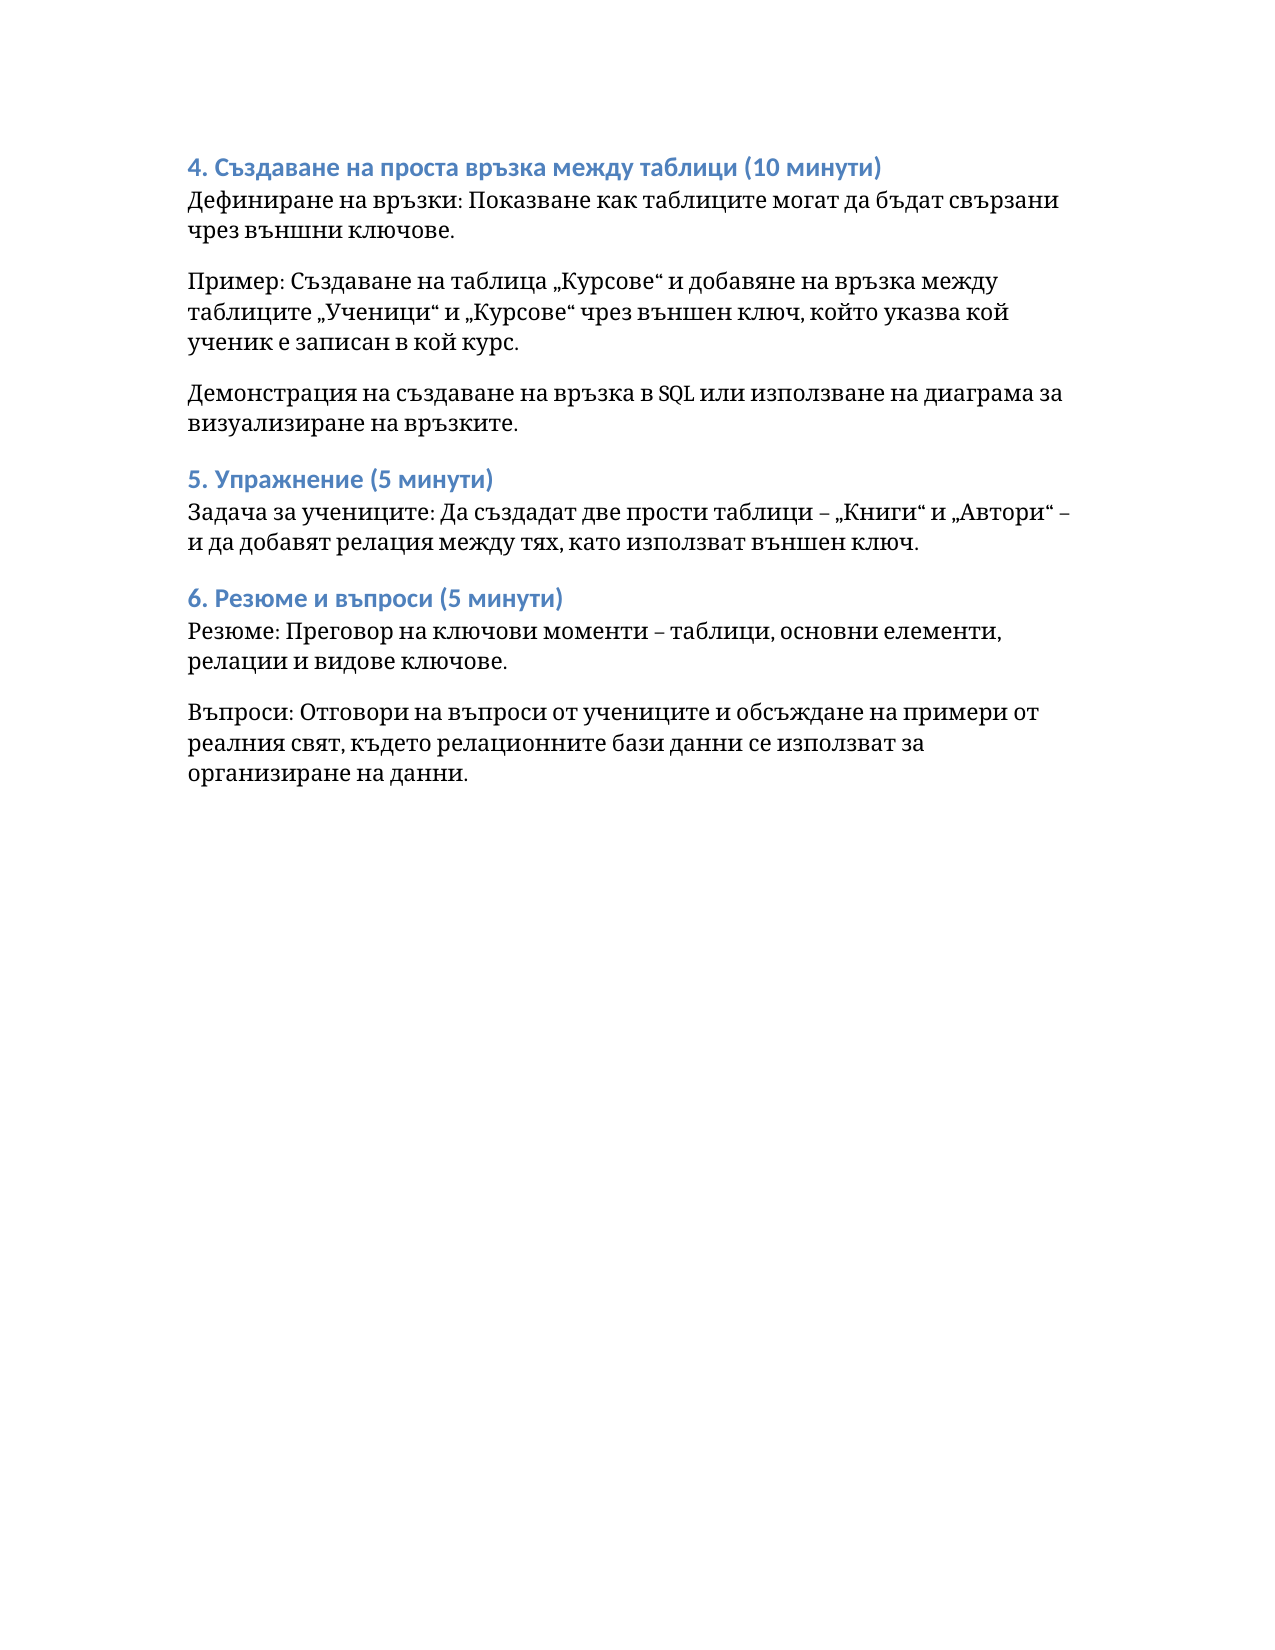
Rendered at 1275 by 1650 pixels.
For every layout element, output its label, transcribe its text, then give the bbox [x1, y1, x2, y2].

text Задача за учениците: Да създадат две прости таблици – „Книги“ и „Автори“ – и да добавят релация между тях, като използват външен ключ. [187, 500, 1087, 556]
text Дефиниране на връзки: Показване как таблиците могат да бъдат свързани чрез външни ключове. [187, 188, 1087, 244]
text Резюме: Преговор на ключови моменти – таблици, основни елементи, релации и видове ключове. [187, 619, 1087, 676]
subtitle 6. Резюме и въпроси (5 минути) [187, 581, 1087, 614]
text Въпроси: Отговори на въпроси от учениците и обсъждане на примери от реалния свят, където релационните бази данни се използват за организиране на данни. [187, 700, 1087, 787]
subtitle 5. Упражнение (5 минути) [187, 462, 1087, 495]
text Пример: Създаване на таблица „Курсове“ и добавяне на връзка между таблиците „Ученици“ и „Курсове“ чрез външен ключ, който указва кой ученик е записан в кой курс. [187, 269, 1087, 356]
text Демонстрация на създаване на връзка в SQL или използване на диаграма за визуализиране на връзките. [187, 381, 1087, 437]
subtitle 4. Създаване на проста връзка между таблици (10 минути) [187, 150, 1087, 183]
